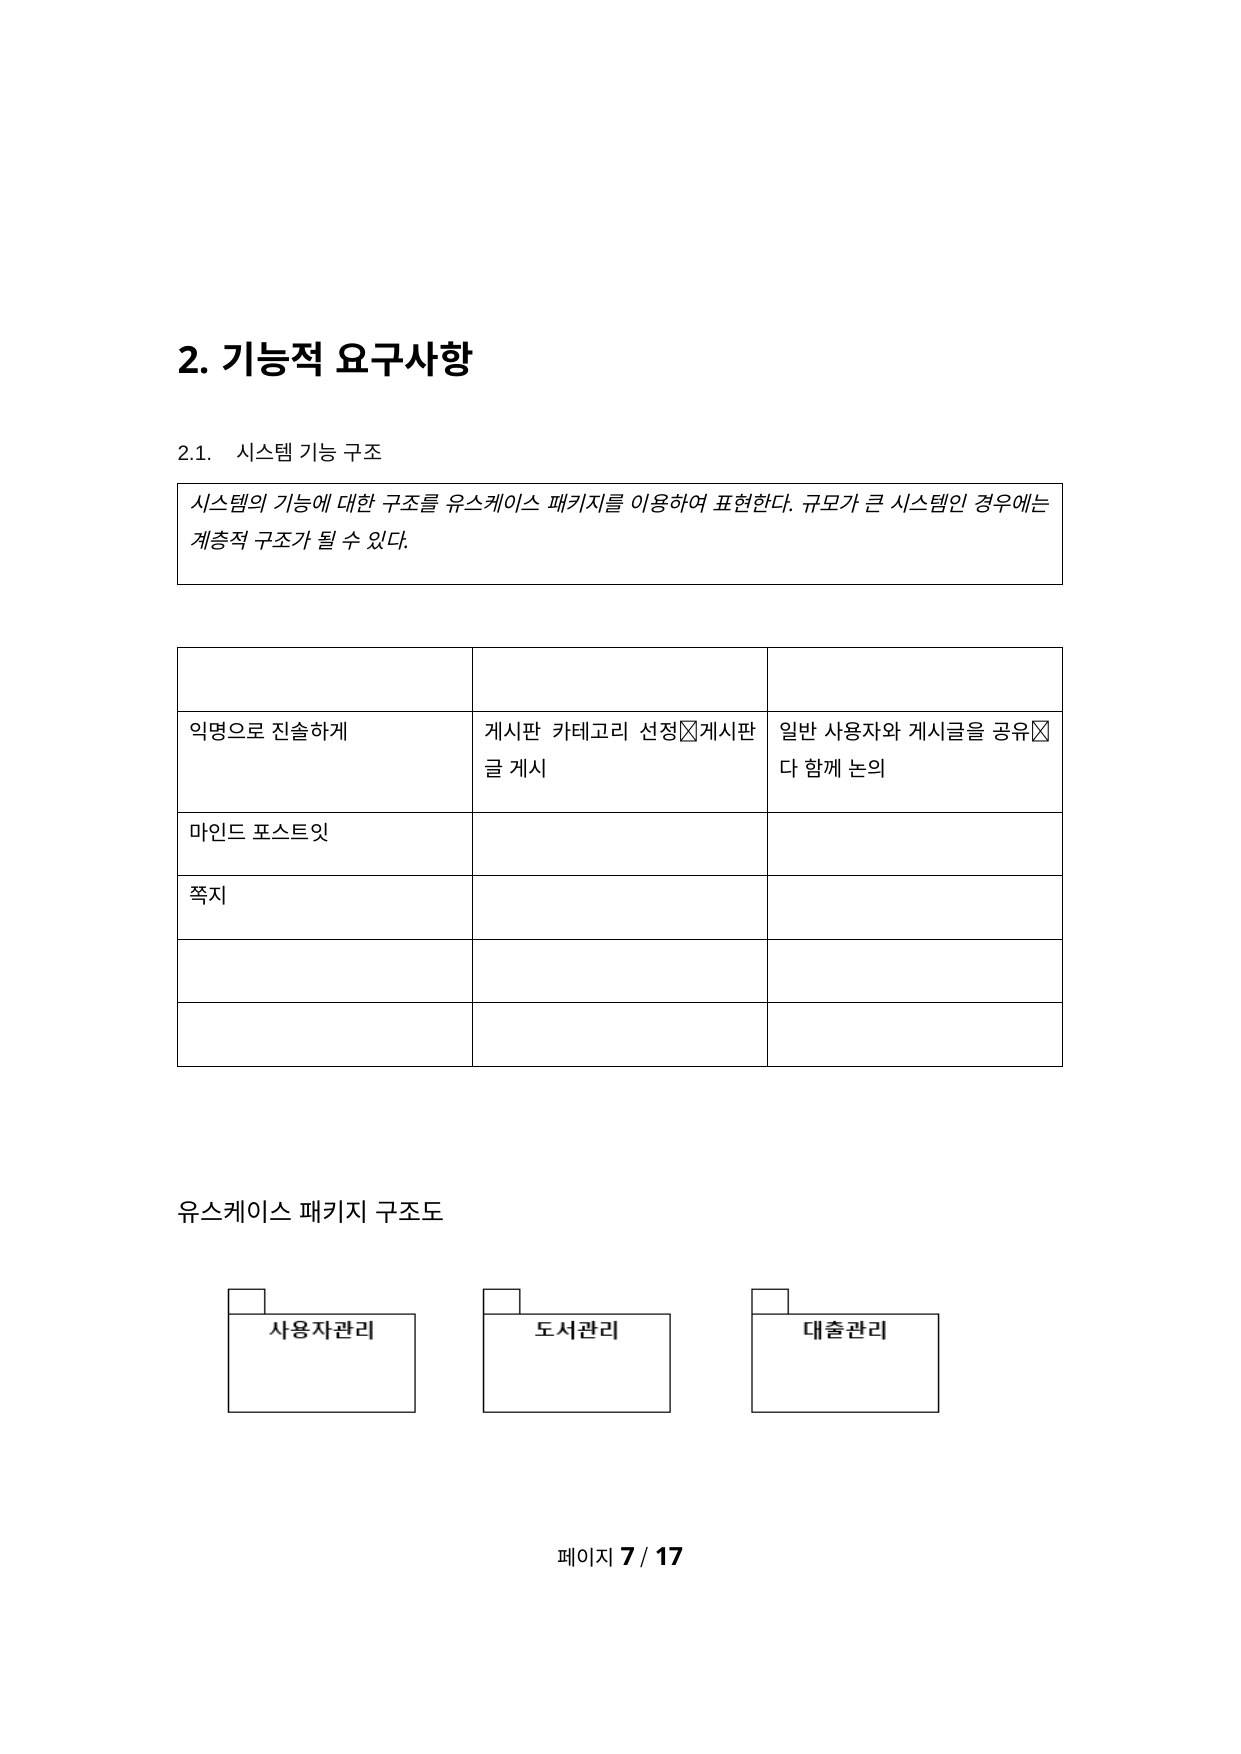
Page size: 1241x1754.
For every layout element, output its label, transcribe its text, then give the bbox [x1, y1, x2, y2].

table_cell [768, 1003, 1062, 1066]
table_cell [473, 1003, 767, 1066]
table_cell 마인드 포스트잇 [178, 813, 472, 875]
table_cell [473, 813, 767, 875]
table_header 시스템의 기능에 대한 구조를 유스케이스 패키지를 이용하여 표현한다. 규모가 큰 시스템인 경우에는 계층적 구조가 될 수 있다. [178, 484, 1062, 583]
table_header [473, 648, 767, 711]
subtitle 기능적 요구사항 [177, 320, 1063, 395]
table_cell [178, 940, 472, 1002]
table_cell 일반 사용자와 게시글을 공유다 함께 논의 [768, 712, 1062, 812]
table_cell 게시판 카테고리 선정게시판 글 게시 [473, 712, 767, 812]
table_header [178, 648, 472, 711]
table_header [768, 648, 1062, 711]
table_cell [473, 940, 767, 1002]
table_cell [768, 876, 1062, 939]
subtitle 시스템 기능 구조 [177, 432, 1063, 470]
table_cell [473, 876, 767, 939]
table_cell [178, 1003, 472, 1066]
table_cell [768, 940, 1062, 1002]
subtitle 유스케이스 패키지 구조도 [177, 1192, 1063, 1229]
table_cell 쪽지 [178, 876, 472, 939]
table_cell [768, 813, 1062, 875]
picture [177, 1254, 977, 1449]
table_cell 익명으로 진솔하게 [178, 712, 472, 812]
